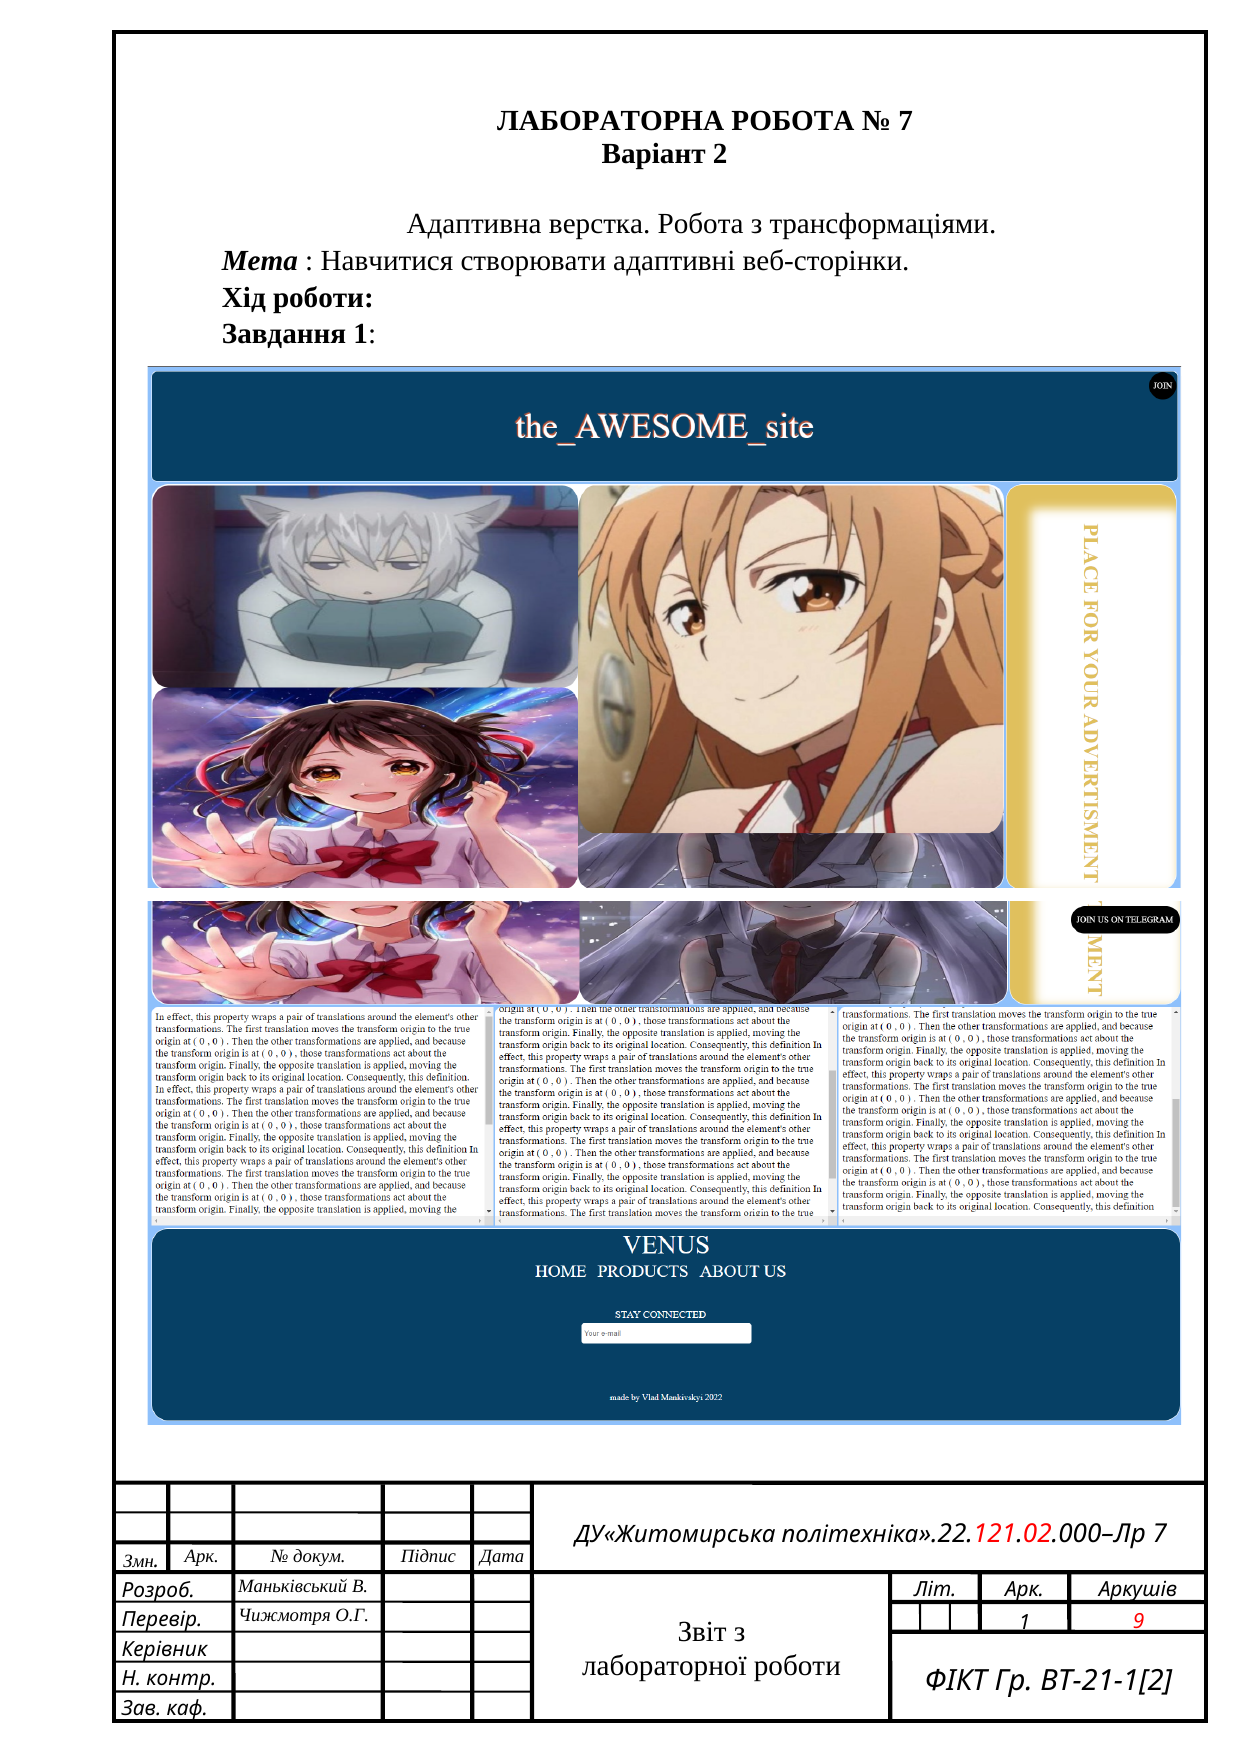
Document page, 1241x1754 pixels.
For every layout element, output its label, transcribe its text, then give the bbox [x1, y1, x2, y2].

text Мета : Навчитися створювати адаптивні веб-сторінки. [148, 243, 1181, 277]
picture [147, 901, 1182, 1425]
text Адаптивна верстка. Робота з трансформаціями. [148, 206, 1181, 240]
text ЛАБОРАТОРНА РОБОТА № 7 [148, 103, 1181, 136]
text Завдання 1: [148, 316, 1181, 350]
text Хід роботи: [148, 280, 1181, 313]
text Варіант 2 [148, 136, 1181, 170]
picture [147, 366, 1182, 888]
